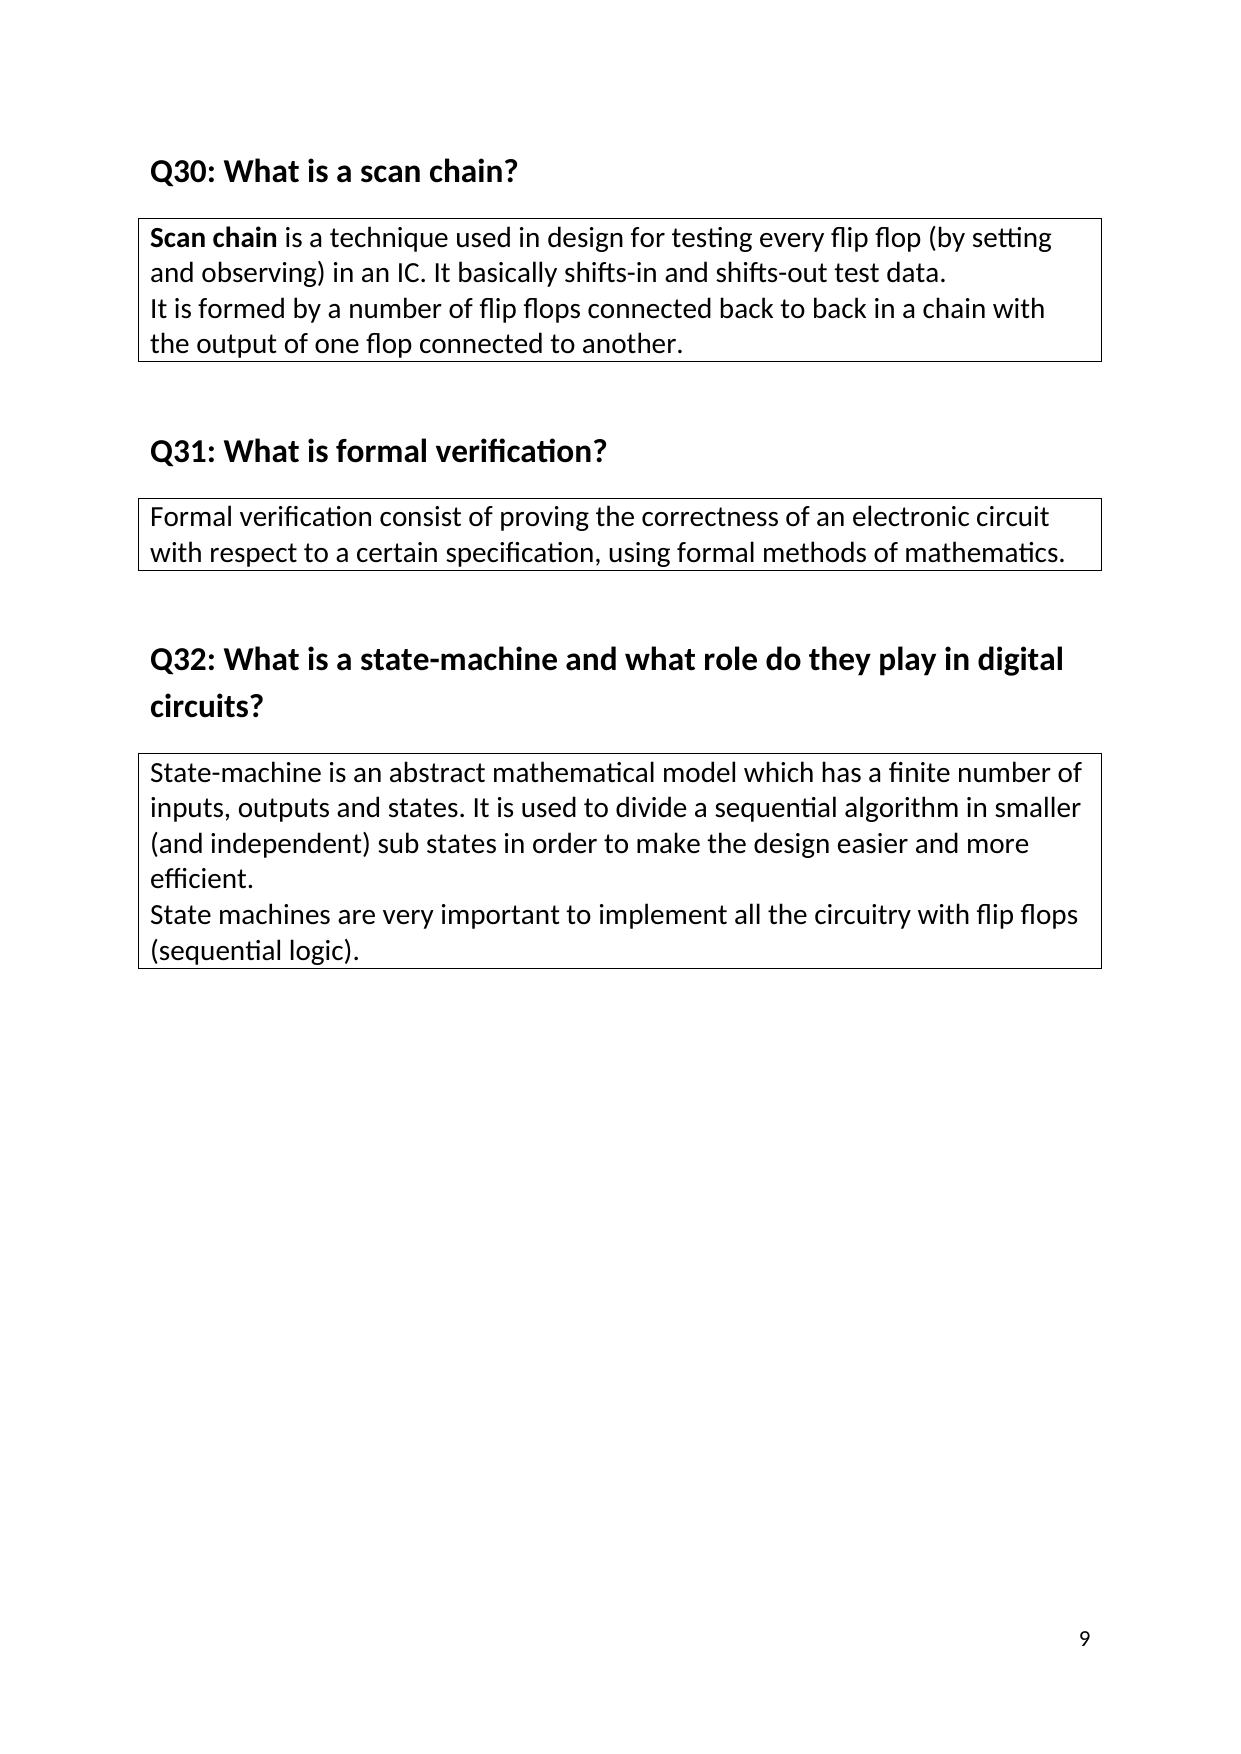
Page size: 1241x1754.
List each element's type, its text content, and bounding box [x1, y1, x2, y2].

text Q31: What is formal verification? [150, 430, 1090, 471]
table_header Scan chain is a technique used in design for testing every flip flop (by setting and observing) in an IC. It basically shifts-in and shifts-out test data. It is formed by a number of flip flops connected back to back in a chain with the output of one flop connected to another. [684, 219, 1101, 361]
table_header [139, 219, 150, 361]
text Q30: What is a scan chain? [150, 150, 1090, 191]
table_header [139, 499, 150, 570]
text Q32: What is a state-machine and what role do they play in digital circuits? [150, 638, 1090, 726]
table_header State-machine is an abstract mathematical model which has a finite number of inputs, outputs and states. It is used to divide a sequential algorithm in smaller (and independent) sub states in order to make the design easier and more efficient. State machines are very important to implement all the circuitry with flip flops (sequential logic). [139, 754, 1101, 967]
